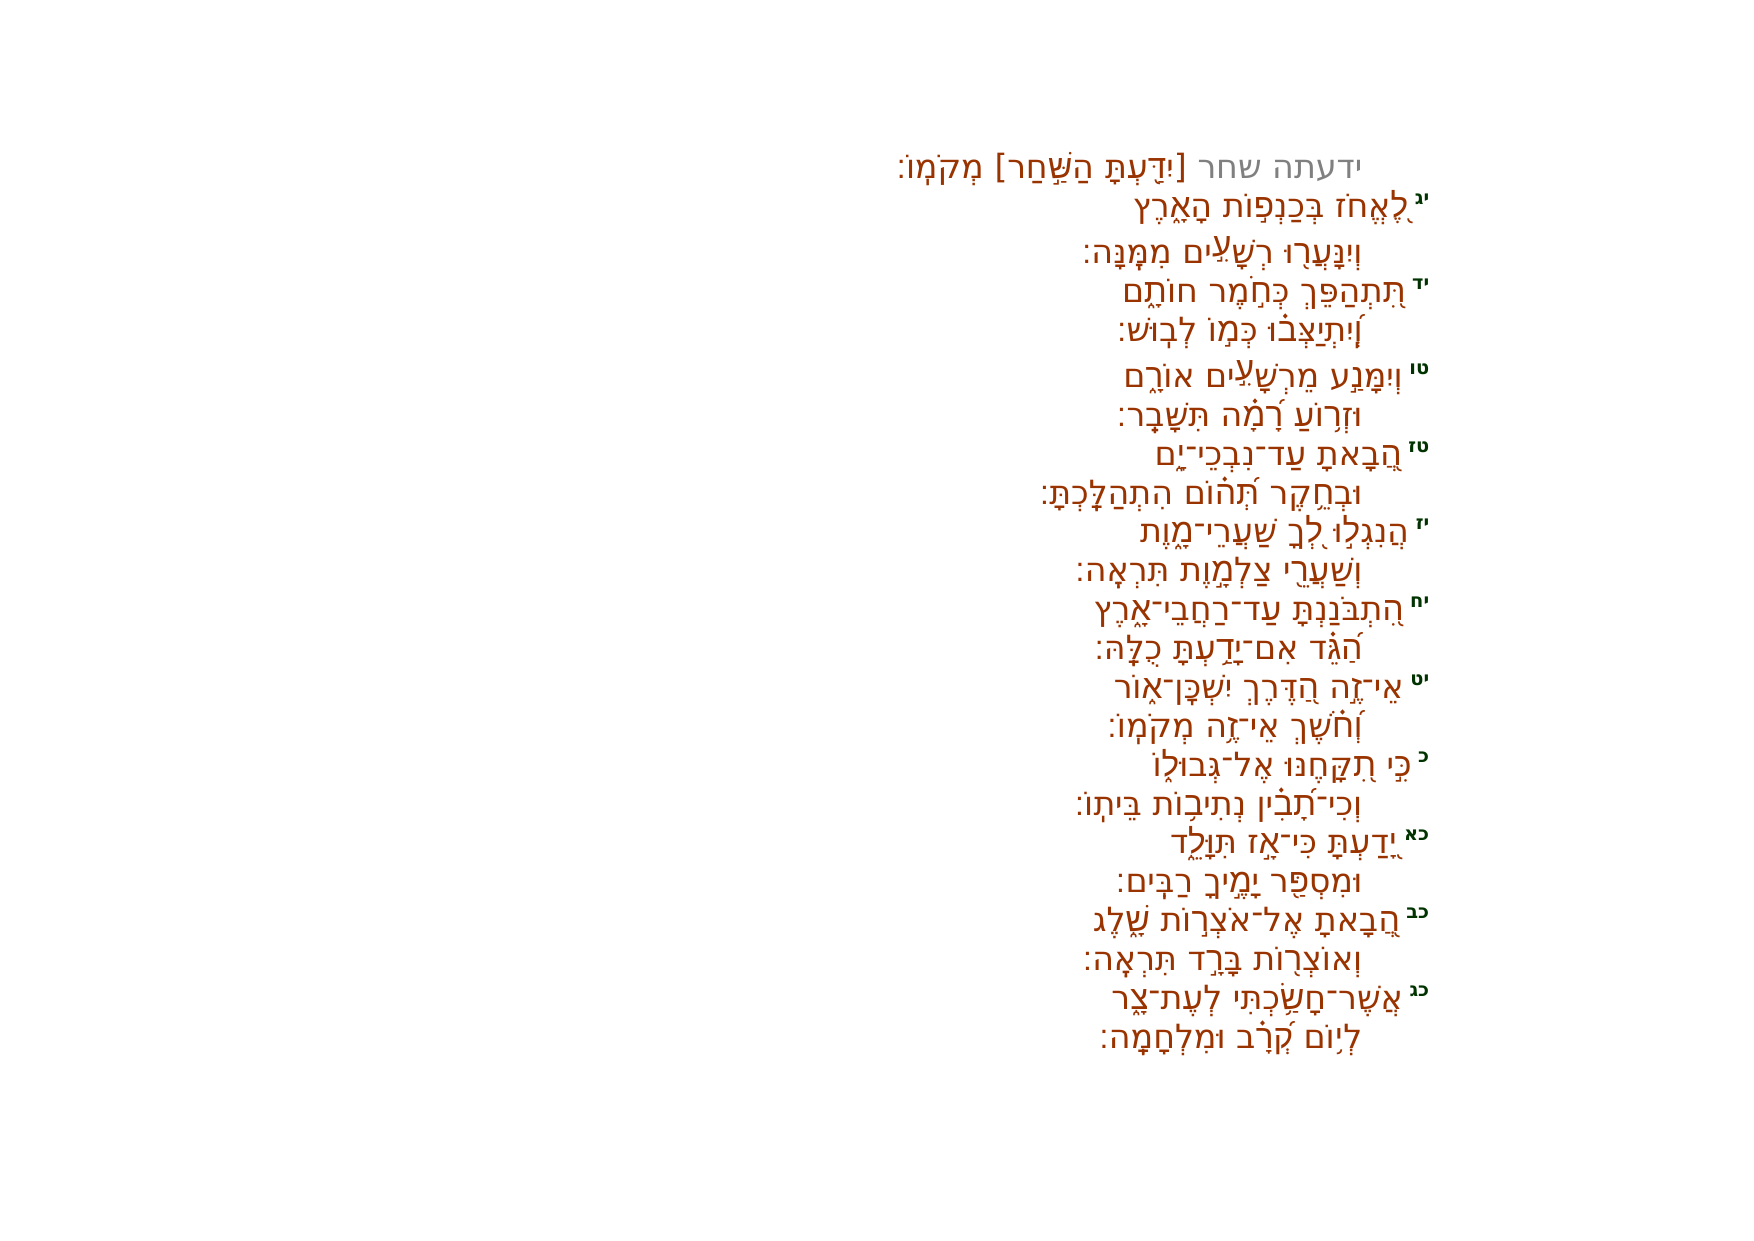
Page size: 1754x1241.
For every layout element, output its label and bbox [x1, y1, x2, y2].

text [266, 148, 1488, 1056]
